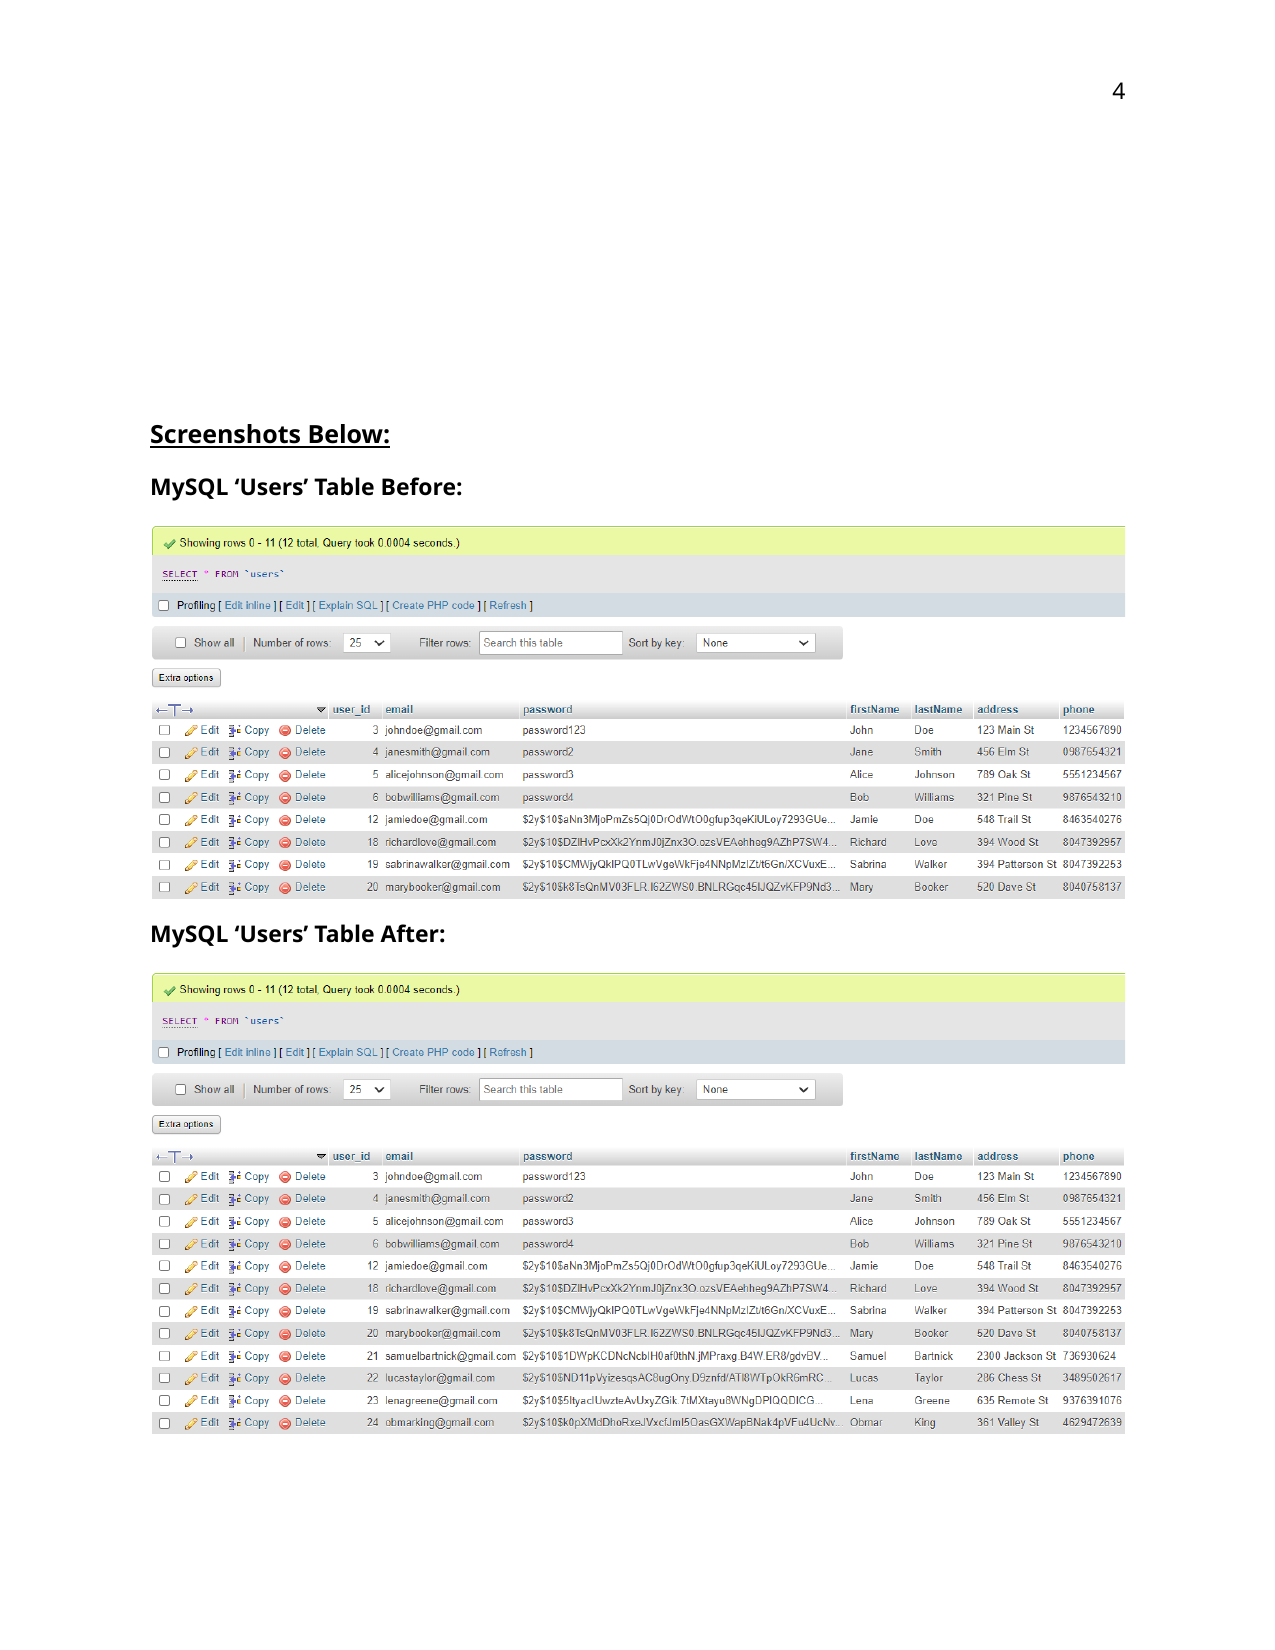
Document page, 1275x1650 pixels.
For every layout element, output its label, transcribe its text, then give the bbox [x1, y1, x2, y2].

text Screenshots Below: [150, 417, 1125, 451]
text MySQL ‘Users’ Table After: [150, 917, 1125, 949]
text MySQL ‘Users’ Table Before: [150, 471, 1125, 502]
picture [150, 967, 1125, 1438]
picture [150, 521, 1125, 899]
